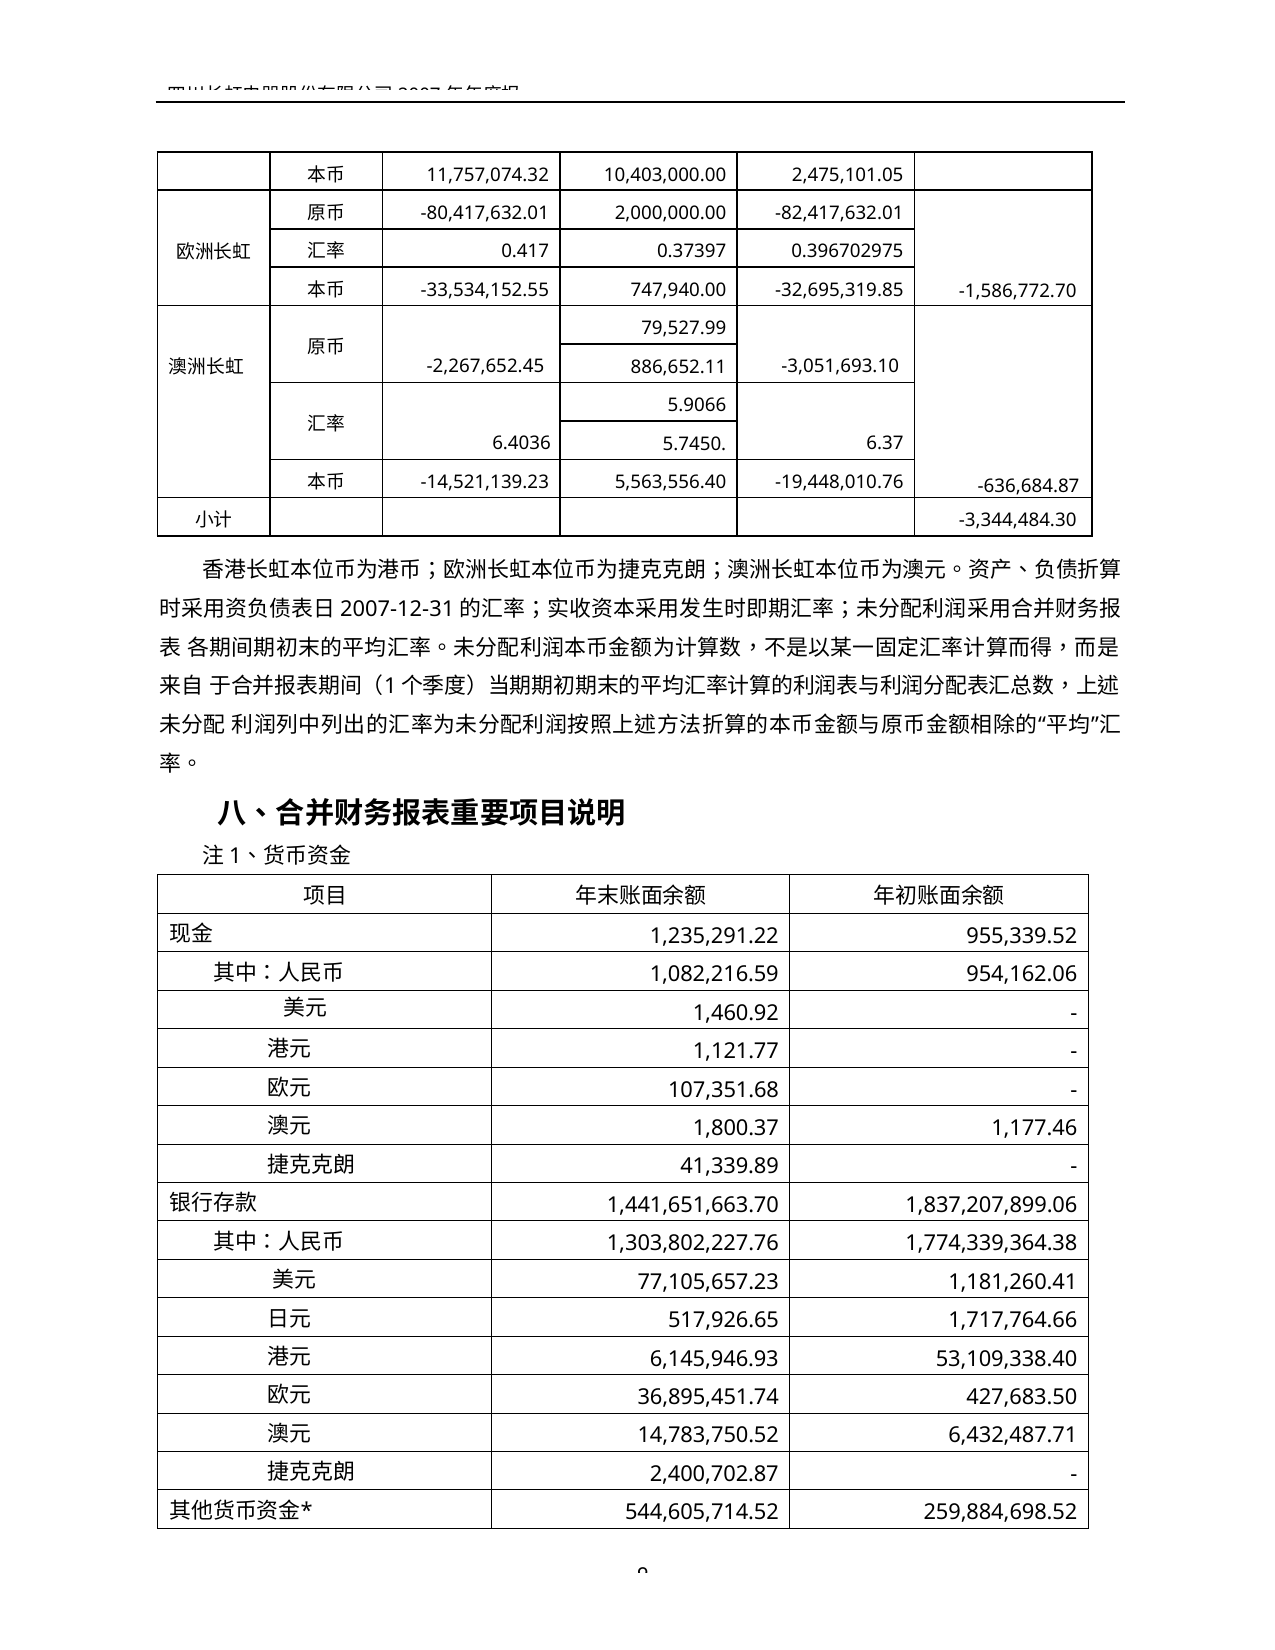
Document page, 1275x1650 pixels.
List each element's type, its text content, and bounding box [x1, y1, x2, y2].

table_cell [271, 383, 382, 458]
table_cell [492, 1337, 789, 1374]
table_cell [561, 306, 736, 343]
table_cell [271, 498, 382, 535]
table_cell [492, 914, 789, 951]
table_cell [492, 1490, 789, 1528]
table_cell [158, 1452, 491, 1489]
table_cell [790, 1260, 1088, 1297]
text 注1、货币资金 [203, 840, 1123, 870]
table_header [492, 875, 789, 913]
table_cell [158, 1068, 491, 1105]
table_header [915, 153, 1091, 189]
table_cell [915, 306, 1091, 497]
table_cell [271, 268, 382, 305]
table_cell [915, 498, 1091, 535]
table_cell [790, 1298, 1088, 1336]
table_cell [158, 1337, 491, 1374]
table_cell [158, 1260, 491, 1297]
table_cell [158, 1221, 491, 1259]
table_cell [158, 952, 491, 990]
text 香港长虹本位币为港币；欧洲长虹本位币为捷克克朗；澳洲长虹本位币为澳元。资产、负债折算 时采用资负债表日2007-12-31的汇率；实收资本采用发生时即期汇率；未分配利润采用合并财务报表 各期间期初末的平均汇率。未分配利润本币金额为计算数，不是以某一固定汇率计算而得，而是来自 于合并报表期间（1个季度）当期期初期末的平均汇率计算的利润表与利润分配表汇总数，上述未分配 利润列中列出的汇率为未分配利润按照上述方法折算的本币金额与原币金额相除的“平均”汇率。 [159, 554, 1122, 777]
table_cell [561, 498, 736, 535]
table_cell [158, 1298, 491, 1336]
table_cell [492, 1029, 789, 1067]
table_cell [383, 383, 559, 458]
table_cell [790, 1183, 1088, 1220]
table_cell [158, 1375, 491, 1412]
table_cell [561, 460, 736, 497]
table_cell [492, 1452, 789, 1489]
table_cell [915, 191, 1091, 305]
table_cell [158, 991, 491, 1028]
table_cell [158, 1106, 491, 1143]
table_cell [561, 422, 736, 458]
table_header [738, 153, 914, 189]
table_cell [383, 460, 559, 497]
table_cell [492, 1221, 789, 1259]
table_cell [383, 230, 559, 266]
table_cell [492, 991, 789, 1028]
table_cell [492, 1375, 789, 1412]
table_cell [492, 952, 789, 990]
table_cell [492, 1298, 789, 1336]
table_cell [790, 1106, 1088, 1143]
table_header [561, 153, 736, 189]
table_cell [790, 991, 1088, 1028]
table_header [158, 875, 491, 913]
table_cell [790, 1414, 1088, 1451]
subtitle 八、合并财务报表重要项目说明 [217, 792, 1123, 832]
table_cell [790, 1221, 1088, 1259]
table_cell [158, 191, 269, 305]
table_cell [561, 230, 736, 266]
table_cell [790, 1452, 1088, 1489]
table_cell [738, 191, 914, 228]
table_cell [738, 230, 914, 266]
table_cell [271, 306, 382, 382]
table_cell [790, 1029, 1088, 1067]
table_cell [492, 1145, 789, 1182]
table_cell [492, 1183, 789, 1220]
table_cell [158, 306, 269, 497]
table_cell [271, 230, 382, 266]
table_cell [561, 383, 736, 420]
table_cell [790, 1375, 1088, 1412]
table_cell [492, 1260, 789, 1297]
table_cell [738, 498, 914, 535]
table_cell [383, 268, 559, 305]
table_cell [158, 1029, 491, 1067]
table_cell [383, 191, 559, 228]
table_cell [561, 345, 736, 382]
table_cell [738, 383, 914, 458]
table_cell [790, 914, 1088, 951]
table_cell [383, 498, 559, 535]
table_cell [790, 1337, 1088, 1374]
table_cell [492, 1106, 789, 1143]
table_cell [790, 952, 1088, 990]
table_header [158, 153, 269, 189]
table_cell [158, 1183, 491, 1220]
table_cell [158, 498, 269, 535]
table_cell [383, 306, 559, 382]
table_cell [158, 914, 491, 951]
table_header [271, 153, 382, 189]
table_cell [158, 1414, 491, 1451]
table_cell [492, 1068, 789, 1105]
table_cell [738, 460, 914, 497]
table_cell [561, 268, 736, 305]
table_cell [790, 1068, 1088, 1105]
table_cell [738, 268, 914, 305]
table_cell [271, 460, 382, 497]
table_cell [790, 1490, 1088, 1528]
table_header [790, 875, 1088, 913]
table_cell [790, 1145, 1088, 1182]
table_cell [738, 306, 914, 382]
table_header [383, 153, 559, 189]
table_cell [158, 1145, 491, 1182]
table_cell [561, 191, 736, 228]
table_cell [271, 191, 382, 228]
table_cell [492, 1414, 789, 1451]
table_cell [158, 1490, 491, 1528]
